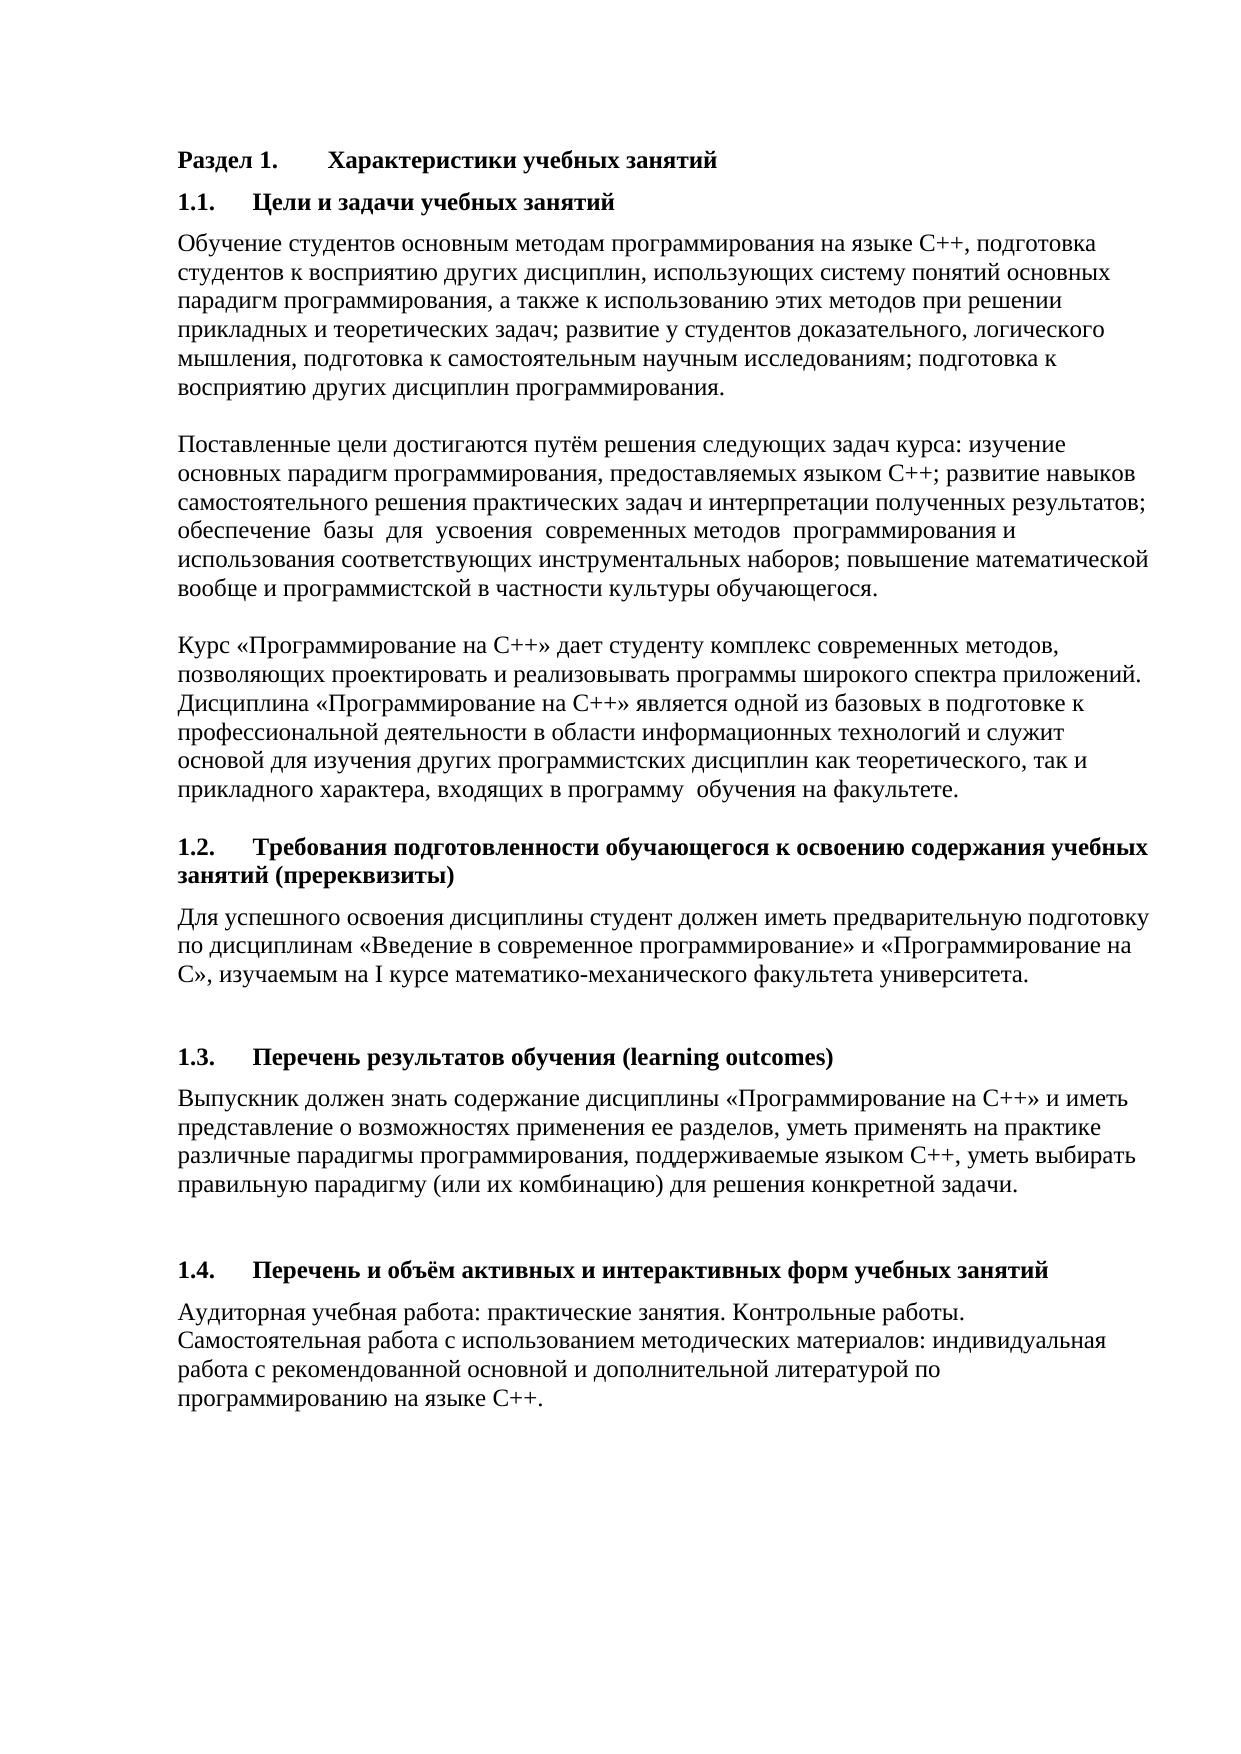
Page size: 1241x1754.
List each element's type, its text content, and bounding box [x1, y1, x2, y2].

text Обучение студентов основным методам программирования на языке C++, подготовка студентов к восприятию других дисциплин, использующих систему понятий основных парадигм программирования, а также к использованию этих методов при решении прикладных и теоретических задач; развитие у студентов доказательного, логического мышления, подготовка к самостоятельным научным исследованиям; подготовка к восприятию других дисциплин программирования. Поставленные цели достигаются путём решения следующих задач курса: изучение основных парадигм программирования, предоставляемых языком C++; развитие навыков самостоятельного решения практических задач и интерпретации полученных результатов; обеспечение базы для усвоения современных методов программирования и использования соответствующих инструментальных наборов; повышение математической вообще и программистской в частности культуры обучающегося. Курс «Программирование на C++» дает студенту комплекс современных методов, позволяющих проектировать и реализовывать программы широкого спектра приложений. Дисциплина «Программирование на C++» является одной из базовых в подготовке к профессиональной деятельности в области информационных технологий и служит основой для изучения других программистских дисциплин как теоретического, так и прикладного характера, входящих в программу обучения на факультете. 1.2. Требования подготовленности обучающегося к освоению содержания учебных занятий (пререквизиты) [177, 228, 1152, 889]
text 1.3. Перечень результатов обучения (learning outcomes) [177, 1042, 1152, 1070]
text Раздел 1. Характеристики учебных занятий [177, 145, 1152, 174]
text Выпускник должен знать содержание дисциплины «Программирование на C++» и иметь представление о возможностях применения ее разделов, уметь применять на практике различные парадигмы программирования, поддерживаемые языком C++, уметь выбирать правильную парадигму (или их комбинацию) для решения конкретной задачи. 1.4. Перечень и объём активных и интерактивных форм учебных занятий [177, 1083, 1152, 1284]
text 1.1. Цели и задачи учебных занятий [177, 187, 1152, 215]
text Аудиторная учебная работа: практические занятия. Контрольные работы. Самостоятельная работа с использованием методических материалов: индивидуальная работа с рекомендованной основной и дополнительной литературой по программированию на языке С++. [177, 1297, 1152, 1412]
text Для успешного освоения дисциплины студент должен иметь предварительную подготовку по дисциплинам «Введение в современное программирование» и «Программирование на C», изучаемым на I курсе математико-механического факультета университета. [177, 902, 1152, 988]
